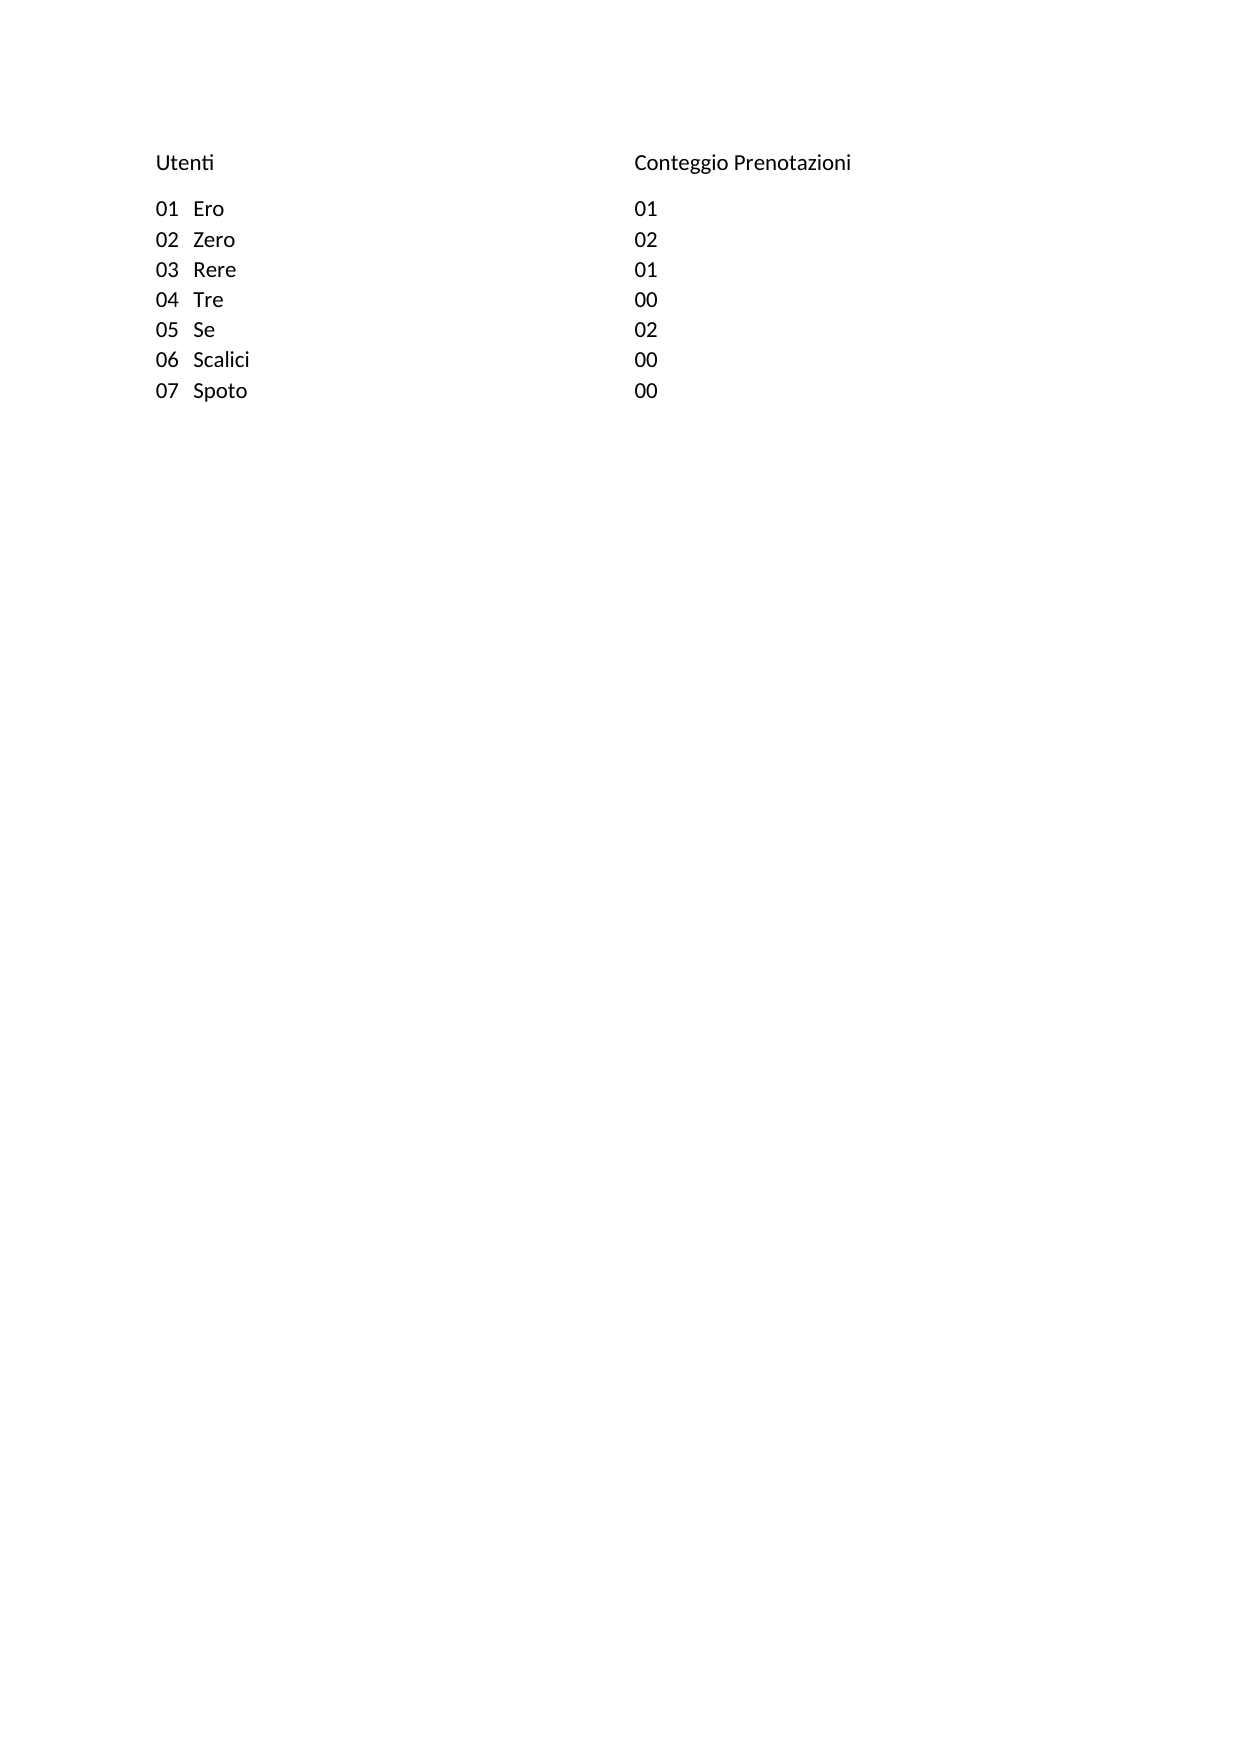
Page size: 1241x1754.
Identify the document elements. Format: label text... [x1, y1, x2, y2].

text Utenti Conteggio Prenotazioni [118, 148, 1122, 176]
list Rere 01 [156, 255, 1122, 283]
list Scalici 00 [156, 346, 1122, 373]
list Zero 02 [156, 225, 1122, 253]
list Spoto 00 [156, 376, 1122, 404]
list Tre 00 [156, 285, 1122, 313]
list Ero 01 [156, 194, 1122, 222]
list Se 02 [156, 315, 1122, 343]
